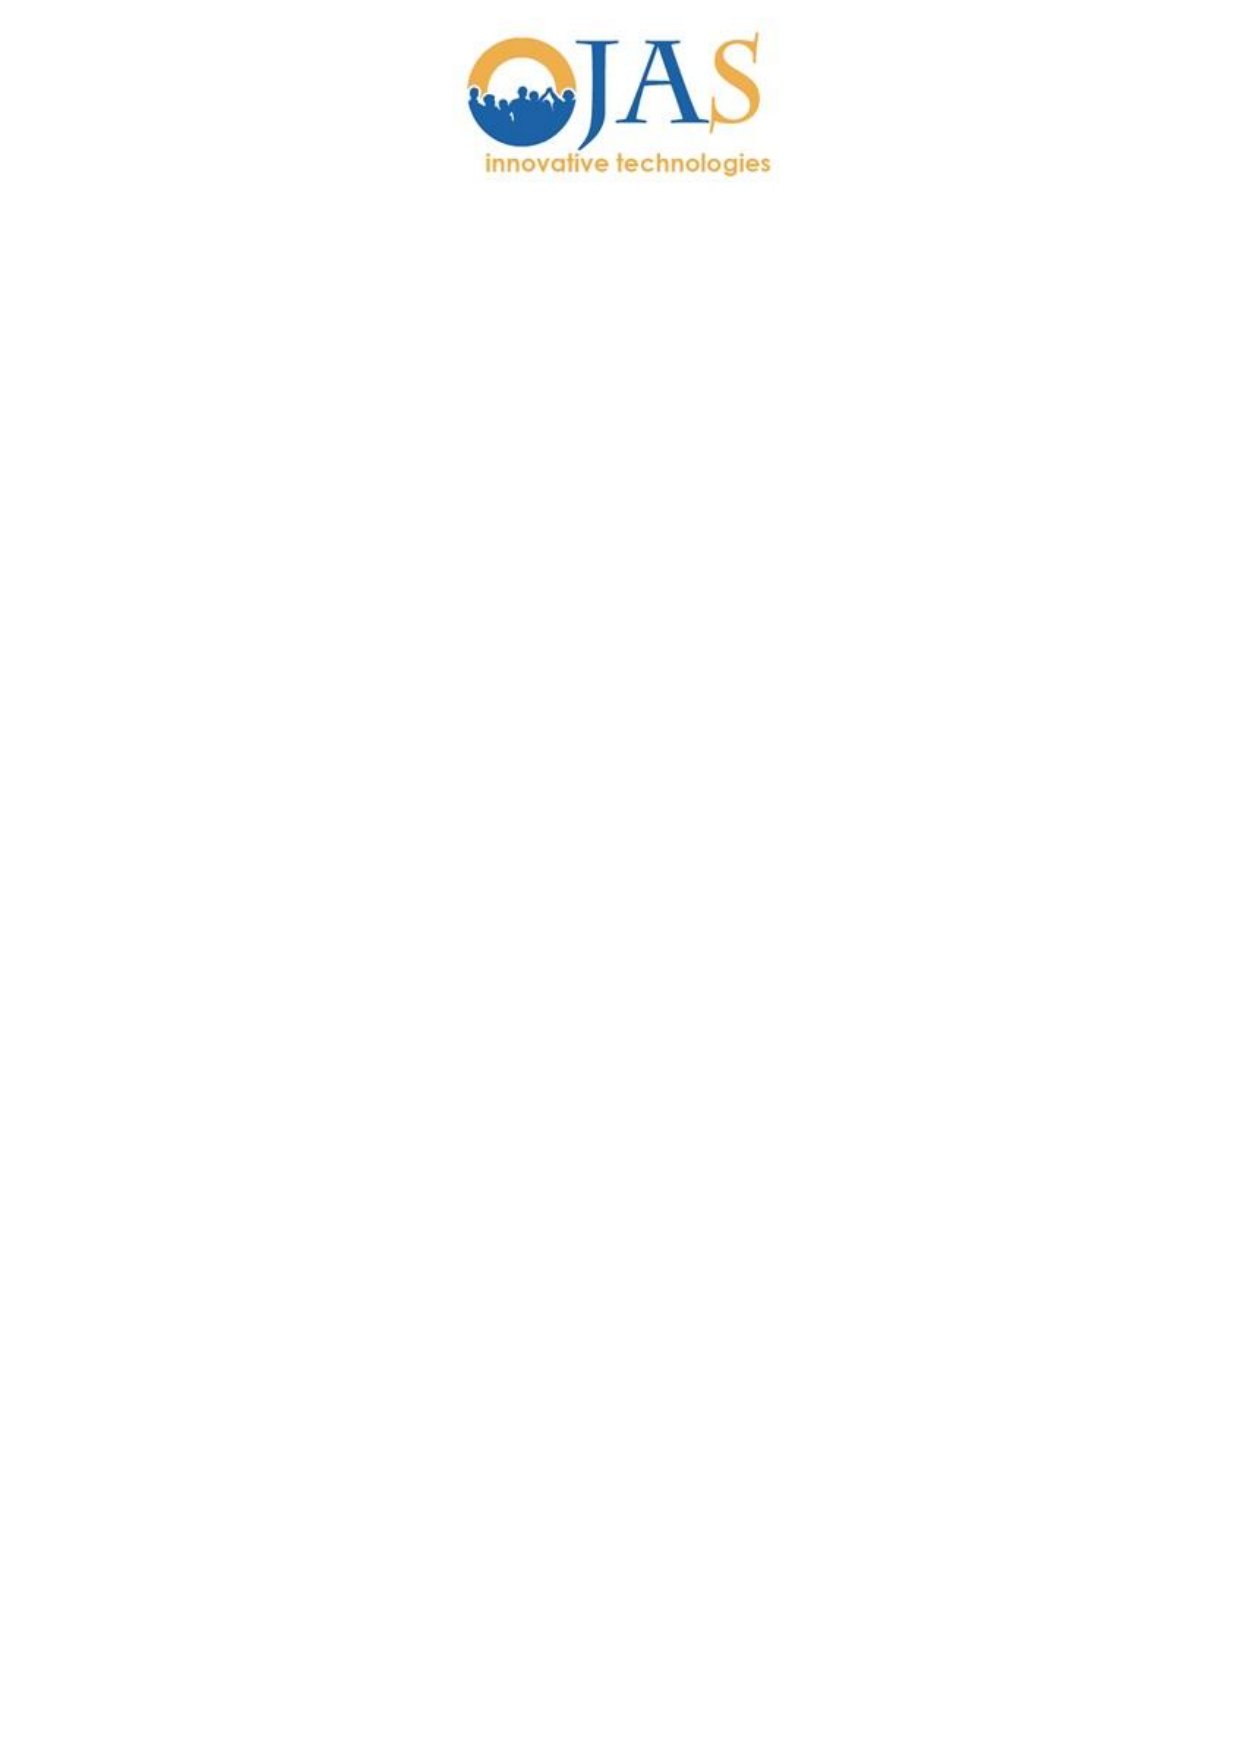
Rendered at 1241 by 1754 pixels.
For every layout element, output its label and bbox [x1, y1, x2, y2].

picture [452, 18, 784, 187]
